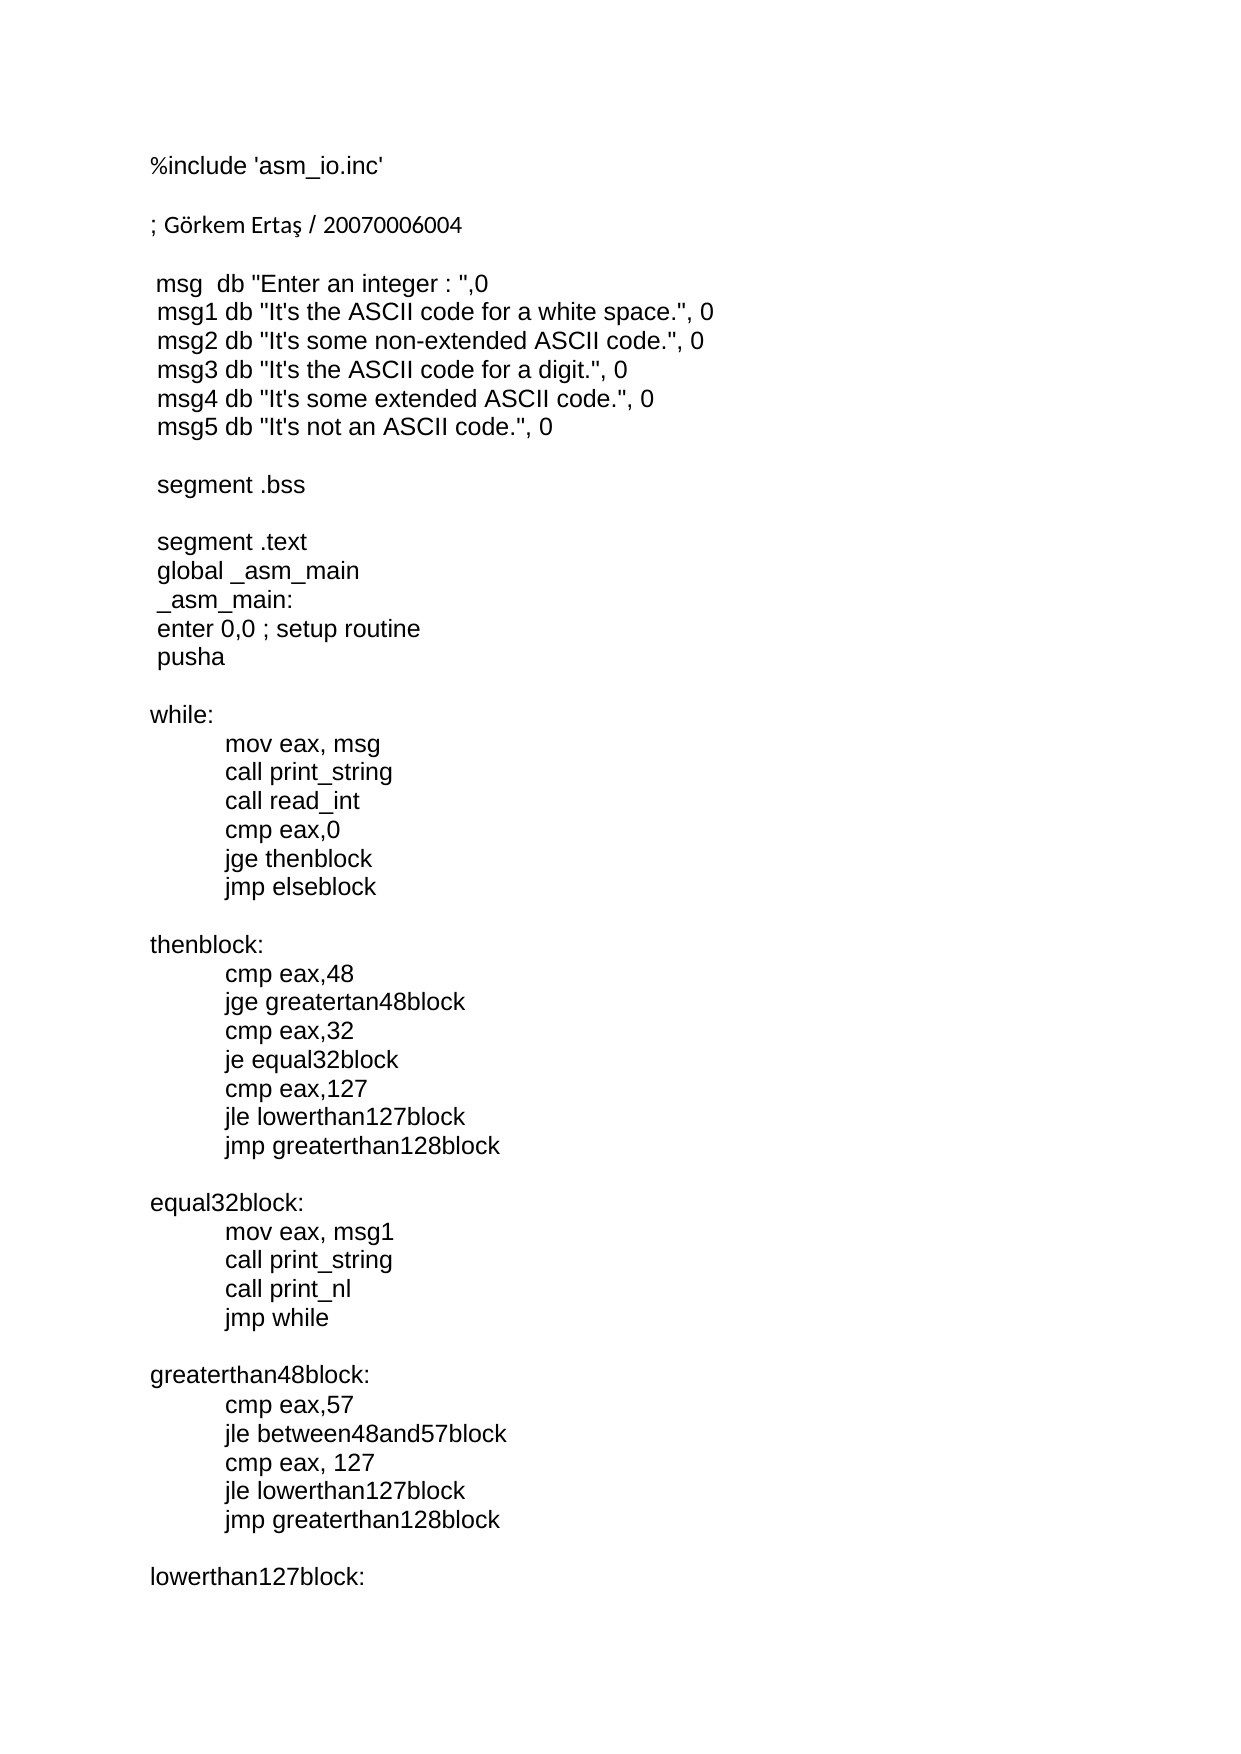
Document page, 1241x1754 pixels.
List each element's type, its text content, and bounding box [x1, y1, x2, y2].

text jmp greaterthan128block [150, 1505, 1090, 1534]
text jle lowerthan127block [150, 1102, 1090, 1131]
text cmp eax,0 [150, 815, 1090, 843]
text jle between48and57block [150, 1419, 1090, 1448]
text call print_nl [150, 1274, 1090, 1303]
text msg3 db "It's the ASCII code for a digit.", 0 [150, 355, 1090, 383]
text cmp eax,127 [150, 1073, 1090, 1102]
text cmp eax, 127 [150, 1448, 1090, 1476]
text jge thenblock [150, 843, 1090, 872]
text jmp elseblock [150, 872, 1090, 901]
text je equal32block [150, 1045, 1090, 1073]
text equal32block: [150, 1188, 1090, 1217]
text msg db "Enter an integer : ",0 [150, 268, 1090, 297]
text pusha [150, 642, 1090, 671]
text jle lowerthan127block [150, 1476, 1090, 1505]
text enter 0,0 ; setup routine [150, 613, 1090, 642]
text segment .text [150, 527, 1090, 556]
text msg2 db "It's some non-extended ASCII code.", 0 [150, 326, 1090, 355]
text jmp while [150, 1303, 1090, 1332]
text cmp eax,57 [150, 1390, 1090, 1419]
text ; Görkem Ertaş / 20070006004 [150, 209, 1090, 240]
text while: [150, 700, 1090, 728]
text lowerthan127block: [150, 1562, 1090, 1591]
text segment .bss [150, 470, 1090, 498]
text _asm_main: [150, 585, 1090, 613]
text greaterthan48block: [150, 1359, 1090, 1390]
text call print_string [150, 1245, 1090, 1274]
text call print_string [150, 757, 1090, 786]
text msg4 db "It's some extended ASCII code.", 0 [150, 383, 1090, 412]
text thenblock: [150, 930, 1090, 958]
text cmp eax,48 [150, 958, 1090, 987]
text cmp eax,32 [150, 1016, 1090, 1045]
text call read_int [150, 786, 1090, 815]
text msg5 db "It's not an ASCII code.", 0 [150, 412, 1090, 441]
text jge greatertan48block [150, 987, 1090, 1016]
text jmp greaterthan128block [150, 1131, 1090, 1160]
text msg1 db "It's the ASCII code for a white space.", 0 [150, 297, 1090, 326]
text %include 'asm_io.inc' [150, 150, 1090, 181]
text mov eax, msg [150, 728, 1090, 757]
text mov eax, msg1 [150, 1217, 1090, 1245]
text global _asm_main [150, 556, 1090, 585]
